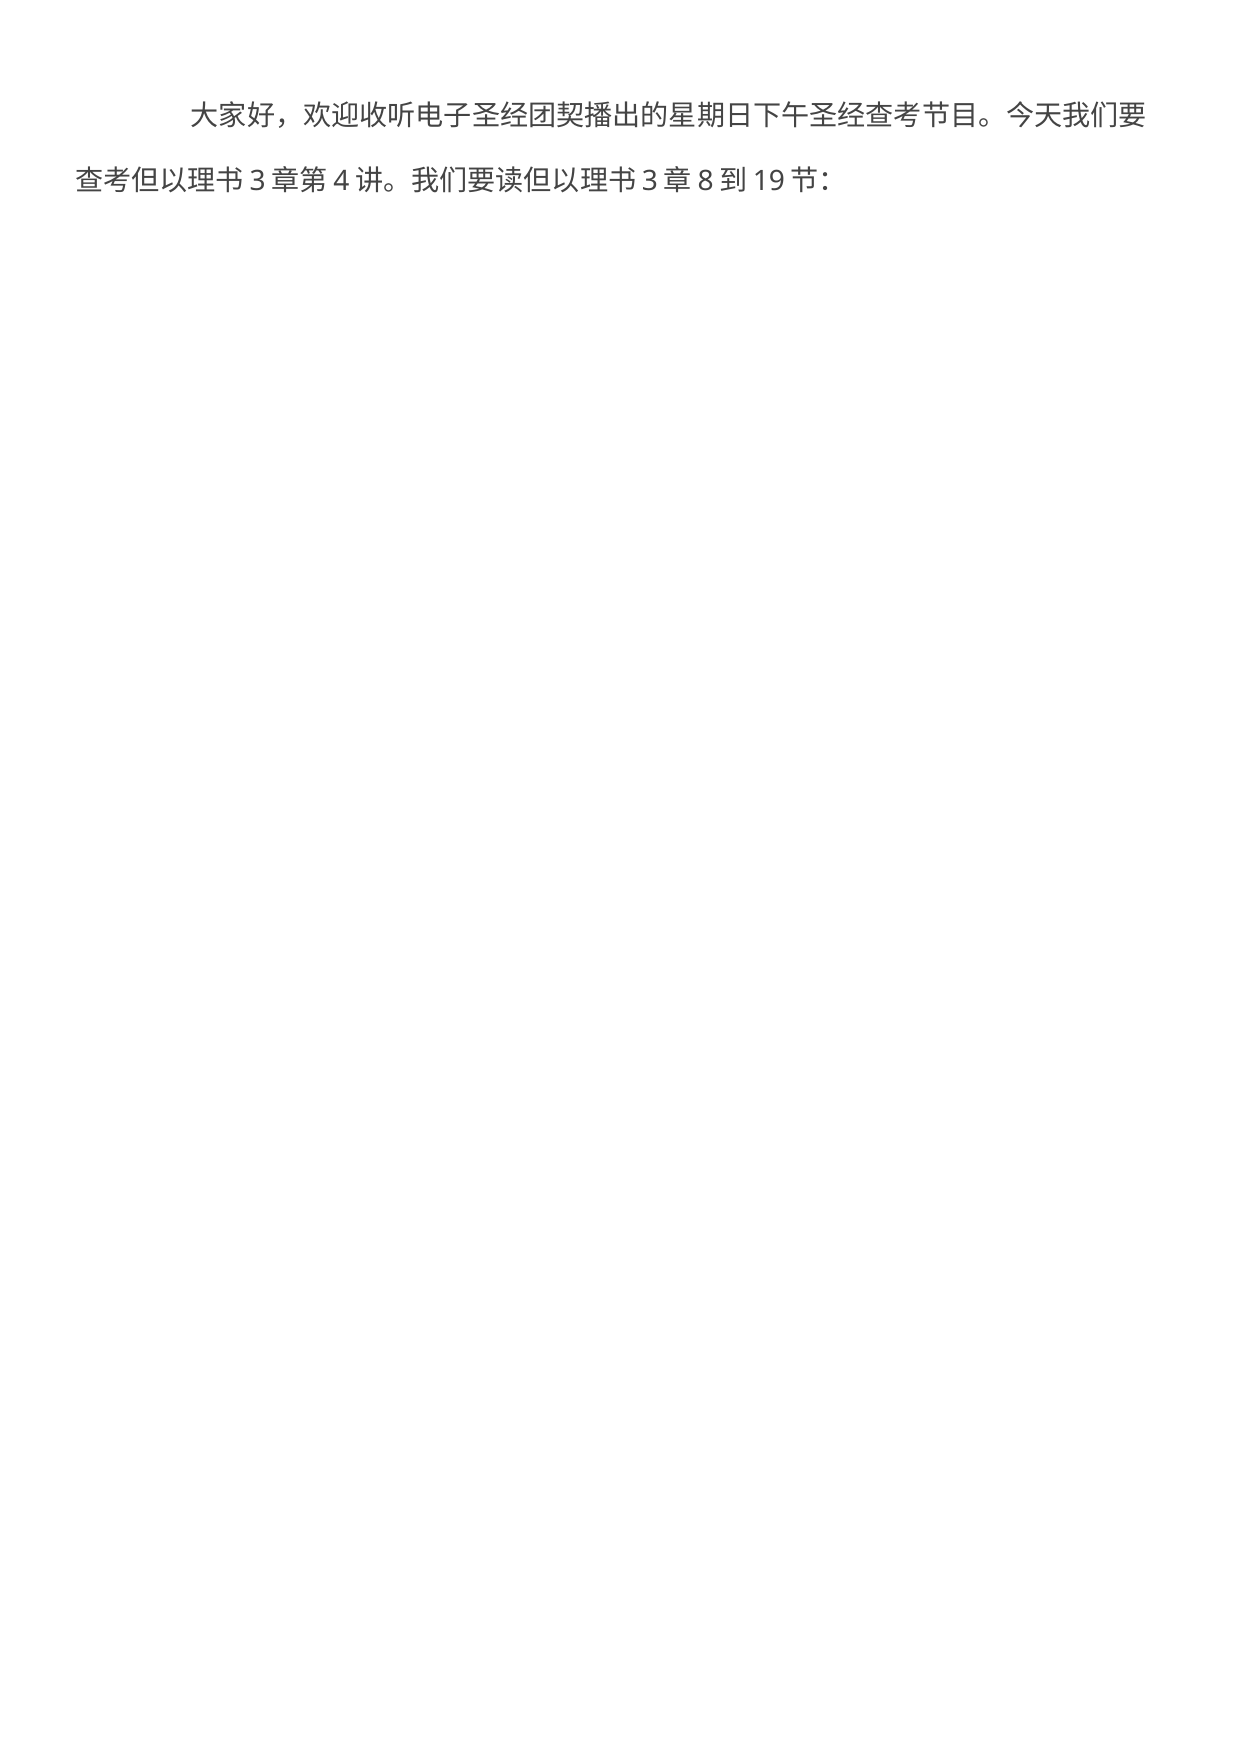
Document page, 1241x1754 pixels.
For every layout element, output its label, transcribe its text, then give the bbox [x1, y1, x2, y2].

text 大家好，欢迎收听电子圣经团契播出的星期日下午圣经查考节目。今天我们要查考但以理书3章第4讲。我们要读但以理书3章8到19节： [75, 81, 1165, 211]
